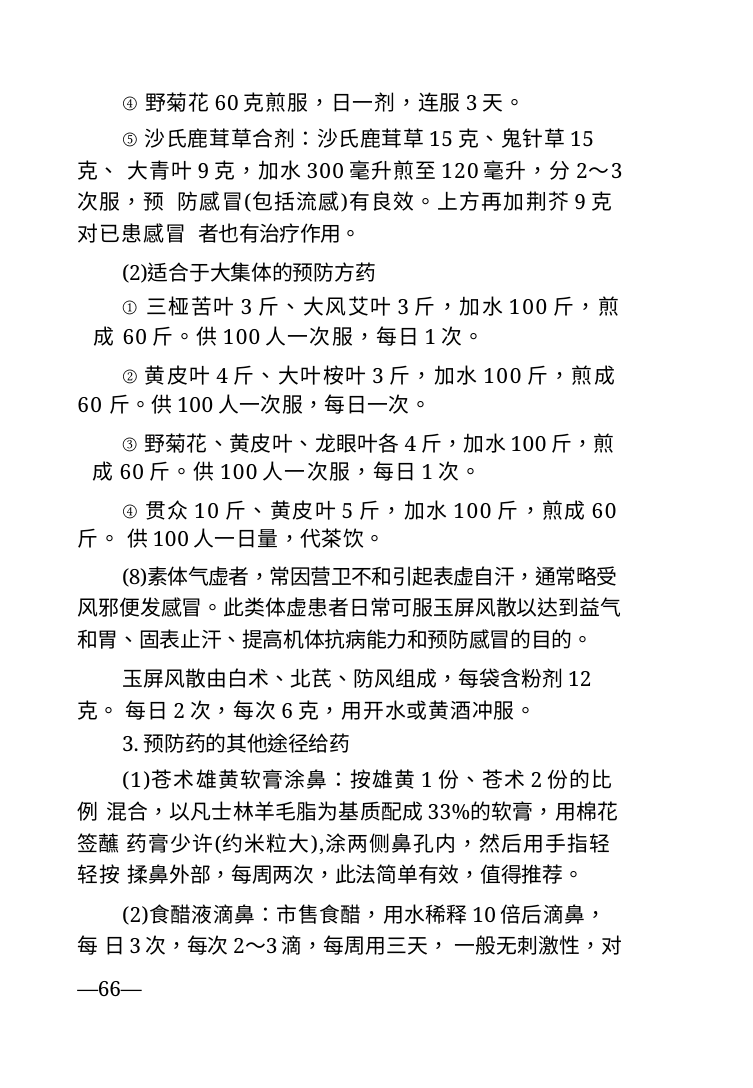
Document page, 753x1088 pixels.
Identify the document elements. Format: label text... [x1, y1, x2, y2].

text ② 黄皮叶4斤、大叶桉叶3斤，加水100斤，煎成60 斤。供100人一次服，每日一次。 [77, 361, 619, 418]
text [77, 900, 623, 960]
text ③ 野菊花、黄皮叶、龙眼叶各4斤，加水100斤，煎成 60斤。供100人一次服，每日1次。 [93, 429, 625, 486]
text ⑤ 沙氏鹿茸草合剂：沙氏鹿茸草15克、鬼针草15克、 大青叶9克，加水300毫升煎至120毫升，分2～3次服，预 防感冒(包括流感)有良效。上方再加荆芥9克对已患感冒 者也有治疗作用。 [77, 124, 632, 247]
text ① 三桠苦叶3斤、大风艾叶3斤，加水100斤，煎成 60斤。供100人一次服，每日1次。 [93, 292, 623, 350]
text ④ 贯众10斤、黄皮叶5斤，加水100斤，煎成60斤。 供100人一日量，代茶饮。 [77, 496, 632, 553]
text ④ 野菊花60克煎服，日一剂，连服3天。 [122, 90, 639, 116]
text (2)适合于大集体的预防方药 [122, 260, 639, 286]
text (8)素体气虚者，常因营卫不和引起表虚自汗，通常略受 风邪便发感冒。此类体虚患者日常可服玉屏风散以达到益气 和胃、固表止汗、提高机体抗病能力和预防感冒的目的。 [77, 562, 623, 654]
text (1)苍术雄黄软膏涂鼻：按雄黄1份、苍术2份的比例 混合，以凡士林羊毛脂为基质配成33%的软膏，用棉花签蘸 药膏少许(约米粒大),涂两侧鼻孔内，然后用手指轻轻按 揉鼻外部，每周两次，此法简单有效，值得推荐。 [77, 765, 624, 889]
text 3. 预防药的其他途径给药 [122, 731, 639, 757]
text 玉屏风散由白术、北芪、防风组成，每袋含粉剂12克。 每日2次，每次6克，用开水或黄酒冲服。 [77, 664, 628, 724]
